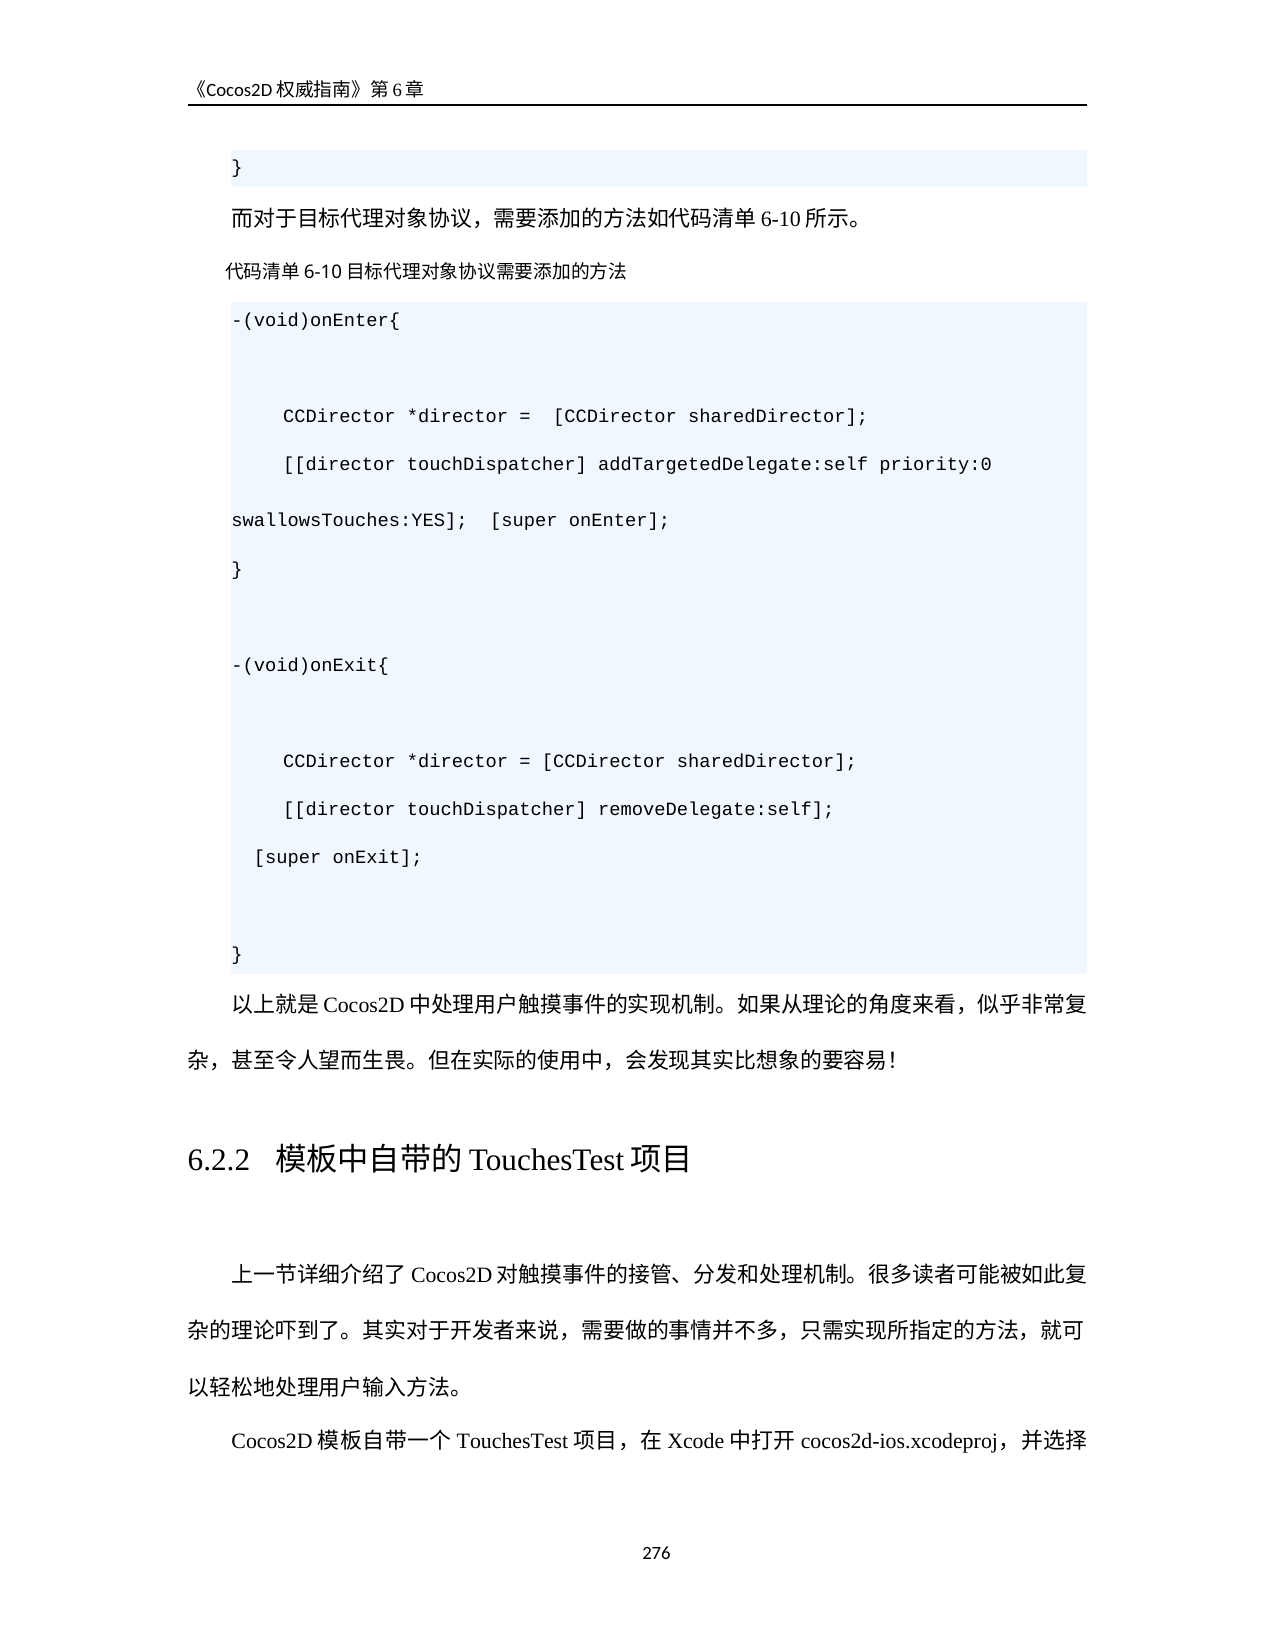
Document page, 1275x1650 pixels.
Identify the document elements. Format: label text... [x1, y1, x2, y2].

text 而对于目标代理对象协议，需要添加的方法如代码清单6-10所示。 [187, 198, 1087, 236]
list 代码清单6-10目标代理对象协议需要添加的方法 [225, 251, 1087, 289]
text -(void)onExit{ [231, 647, 1087, 685]
text } [231, 150, 1087, 187]
text 模板中自带的TouchesTest项目 [187, 1121, 1087, 1196]
text 以上就是Cocos2D中处理用户触摸事件的实现机制。如果从理论的角度来看，似乎非常复杂，甚至令人望而生畏。但在实际的使用中，会发现其实比想象的要容易！ [187, 984, 1087, 1078]
text [[director touchDispatcher] removeDelegate:self]; [231, 792, 1087, 829]
text CCDirector *director = [CCDirector sharedDirector]; [231, 744, 1087, 781]
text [187, 1420, 1087, 1457]
text CCDirector *director = [CCDirector sharedDirector]; [231, 399, 1087, 436]
text } [231, 551, 1087, 589]
text -(void)onEnter{ [231, 302, 1087, 340]
text [super onExit]; [231, 840, 1087, 877]
text 上一节详细介绍了Cocos2D对触摸事件的接管、分发和处理机制。很多读者可能被如此复杂的理论吓到了。其实对于开发者来说，需要做的事情并不多，只需实现所指定的方法，就可以轻松地处理用户输入方法。 [187, 1254, 1087, 1404]
text [[director touchDispatcher] addTargetedDelegate:self priority:0 swallowsTouches:YES]; [super onEnter]; [231, 447, 1087, 541]
text } [231, 936, 1087, 974]
